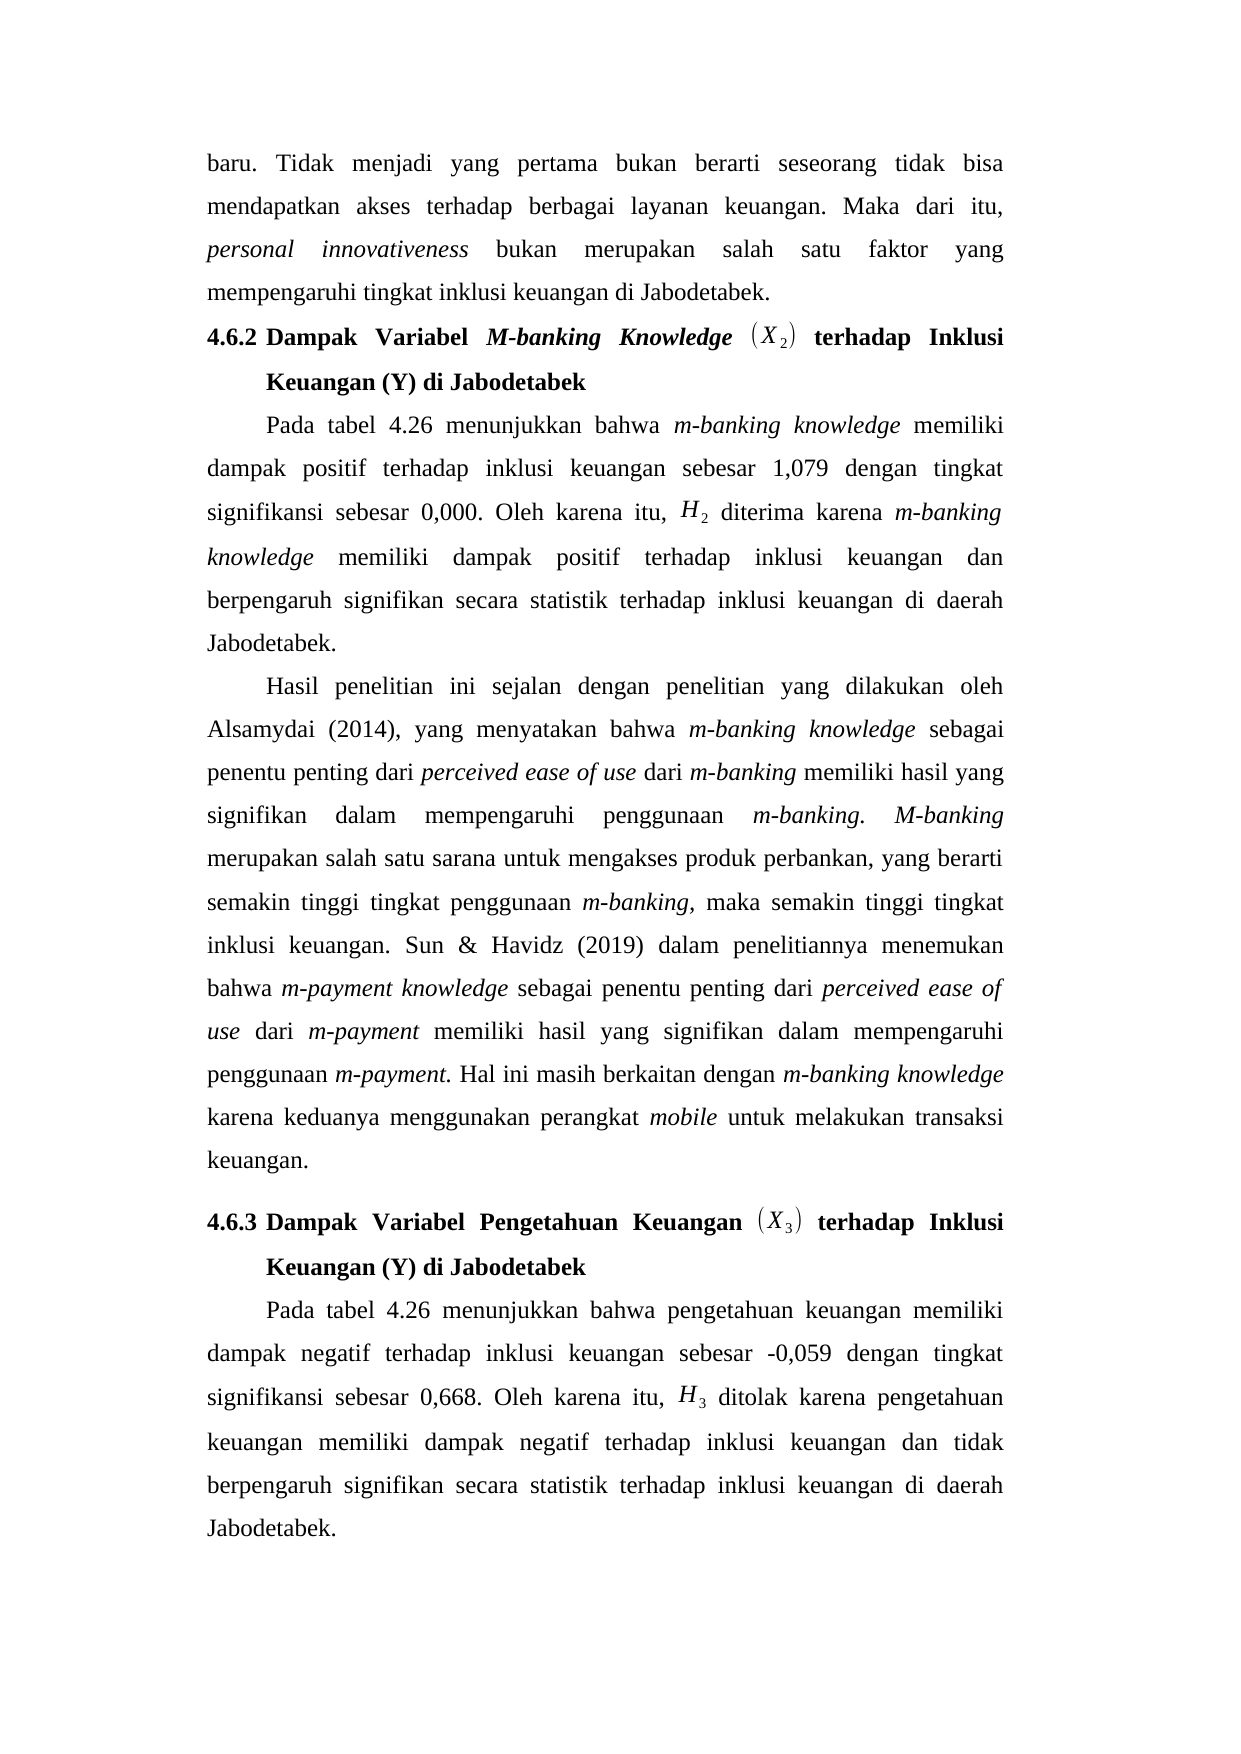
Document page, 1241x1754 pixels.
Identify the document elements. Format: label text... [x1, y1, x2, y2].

subtitle Dampak Variabel M-banking Knowledge terhadap Inklusi Keuangan (Y) di Jabodetabek [207, 320, 1004, 395]
text Pada tabel 4.26 menunjukkan bahwa pengetahuan keuangan memiliki dampak negatif terhadap inklusi keuangan sebesar -0,059 dengan tingkat signifikansi sebesar 0,668. Oleh karena itu, ditolak karena pengetahuan keuangan memiliki dampak negatif terhadap inklusi keuangan dan tidak berpengaruh signifikan secara statistik terhadap inklusi keuangan di daerah Jabodetabek. [207, 1295, 1004, 1542]
text Hasil penelitian ini sejalan dengan penelitian yang dilakukan oleh Alsamydai (2014), yang menyatakan bahwa m-banking knowledge sebagai penentu penting dari perceived ease of use dari m-banking memiliki hasil yang signifikan dalam mempengaruhi penggunaan m-banking. M-banking merupakan salah satu sarana untuk mengakses produk perbankan, yang berarti semakin tinggi tingkat penggunaan m-banking, maka semakin tinggi tingkat inklusi keuangan. Sun & Havidz (2019) dalam penelitiannya menemukan bahwa m-payment knowledge sebagai penentu penting dari perceived ease of use dari m-payment memiliki hasil yang signifikan dalam mempengaruhi penggunaan m-payment. Hal ini masih berkaitan dengan m-banking knowledge karena keduanya menggunakan perangkat mobile untuk melakukan transaksi keuangan. [207, 671, 1004, 1174]
text Pada tabel 4.26 menunjukkan bahwa m-banking knowledge memiliki dampak positif terhadap inklusi keuangan sebesar 1,079 dengan tingkat signifikansi sebesar 0,000. Oleh karena itu, diterima karena m-banking knowledge memiliki dampak positif terhadap inklusi keuangan dan berpengaruh signifikan secara statistik terhadap inklusi keuangan di daerah Jabodetabek. [207, 410, 1004, 657]
subtitle Dampak Variabel Pengetahuan Keuangan terhadap Inklusi Keuangan (Y) di Jabodetabek [207, 1205, 1004, 1280]
